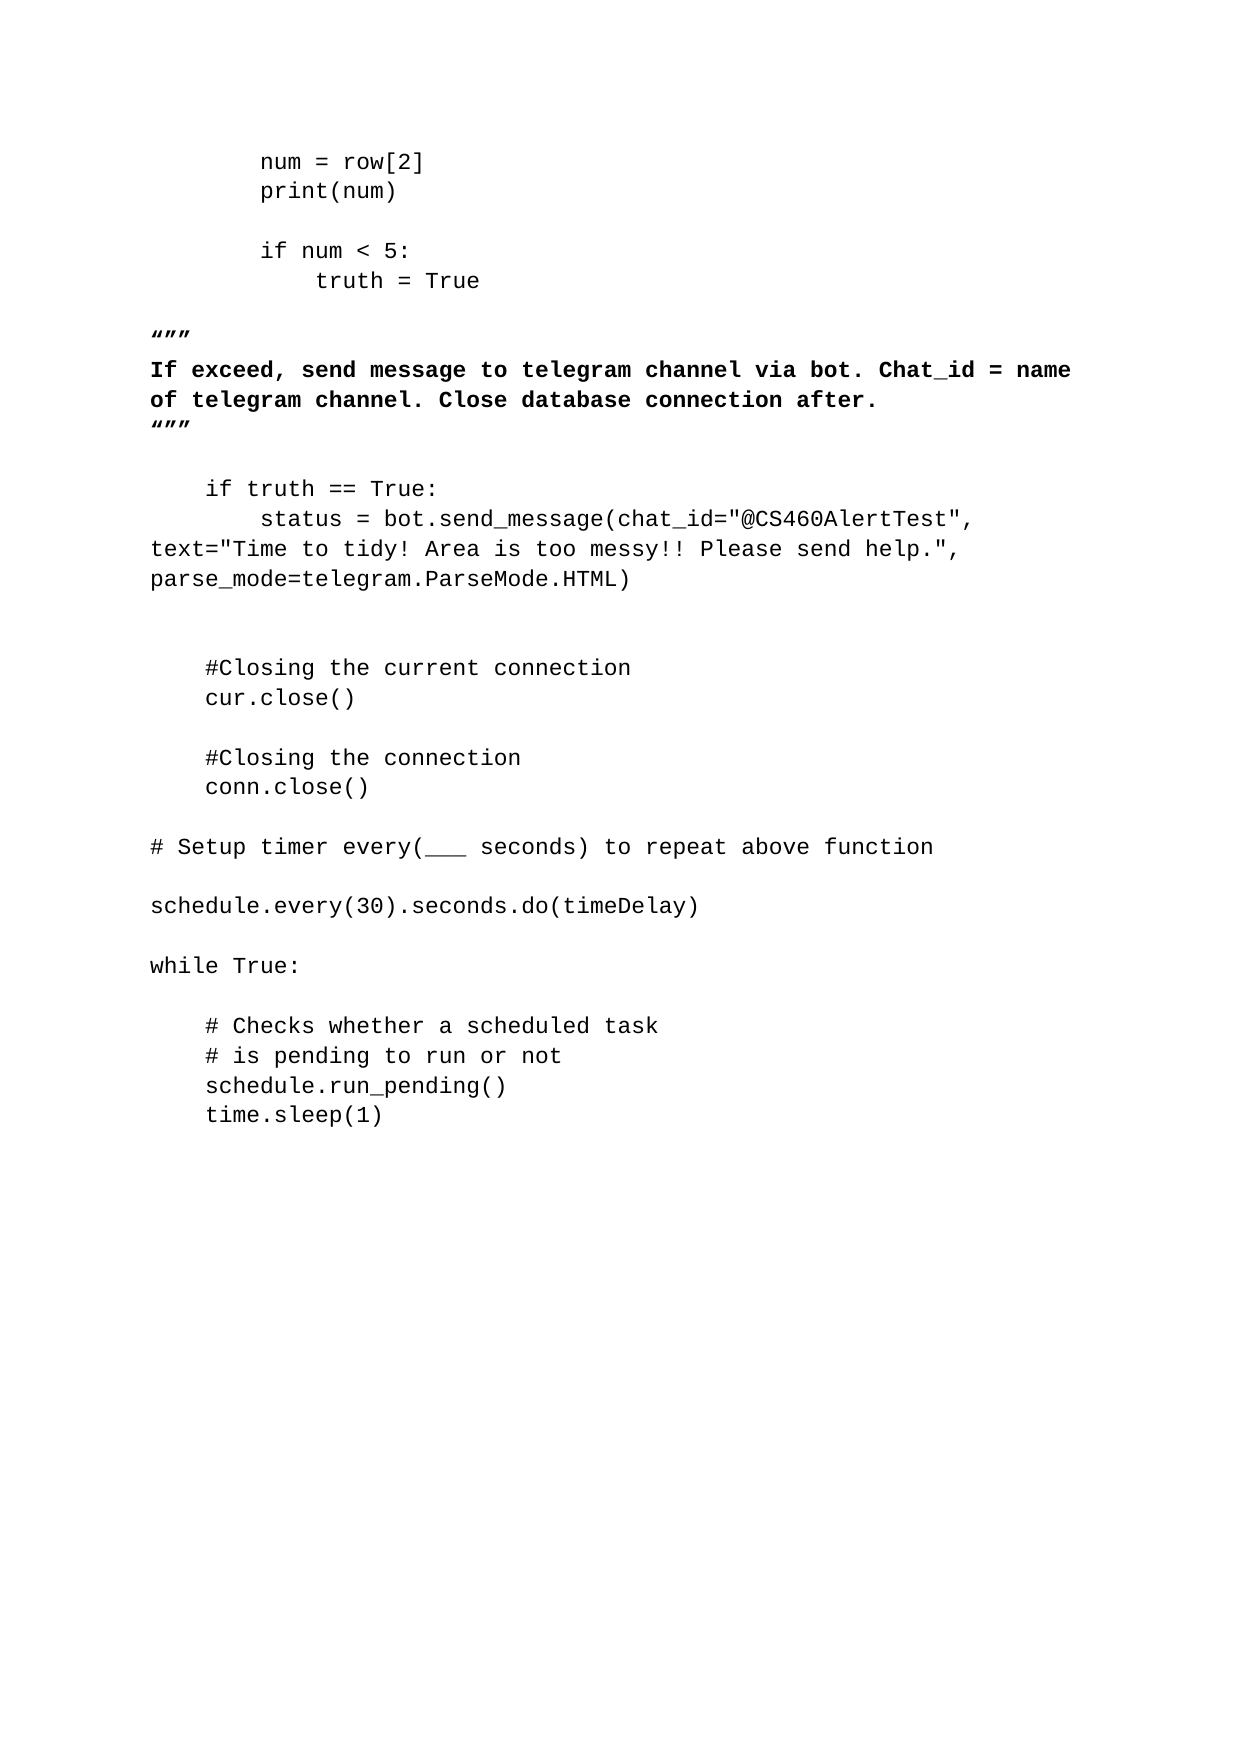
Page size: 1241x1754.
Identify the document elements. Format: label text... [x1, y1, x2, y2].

text while True: [150, 954, 1090, 980]
text time.sleep(1) [150, 1104, 1090, 1130]
text # Checks whether a scheduled task [150, 1014, 1090, 1040]
text conn.close() [150, 776, 1090, 802]
text if num < 5: [150, 239, 1090, 265]
text schedule.every(30).seconds.do(timeDelay) [150, 895, 1090, 921]
text print(num) [150, 180, 1090, 206]
text If exceed, send message to telegram channel via bot. Chat_id = name of telegram channel. Close database connection after. [150, 358, 1090, 414]
text # is pending to run or not [150, 1044, 1090, 1070]
text num = row[2] [150, 150, 1090, 176]
text “”” [150, 418, 1090, 444]
text if truth == True: [150, 478, 1090, 504]
text truth = True [150, 269, 1090, 295]
text #Closing the connection [150, 746, 1090, 772]
text cur.close() [150, 686, 1090, 712]
text # Setup timer every(___ seconds) to repeat above function [150, 835, 1090, 861]
text “”” [150, 329, 1090, 355]
text schedule.run_pending() [150, 1074, 1090, 1100]
text #Closing the current connection [150, 656, 1090, 682]
text status = bot.send_message(chat_id="@CS460AlertTest", text="Time to tidy! Area is too messy!! Please send help.", parse_mode=telegram.ParseMode.HTML) [150, 507, 1090, 593]
